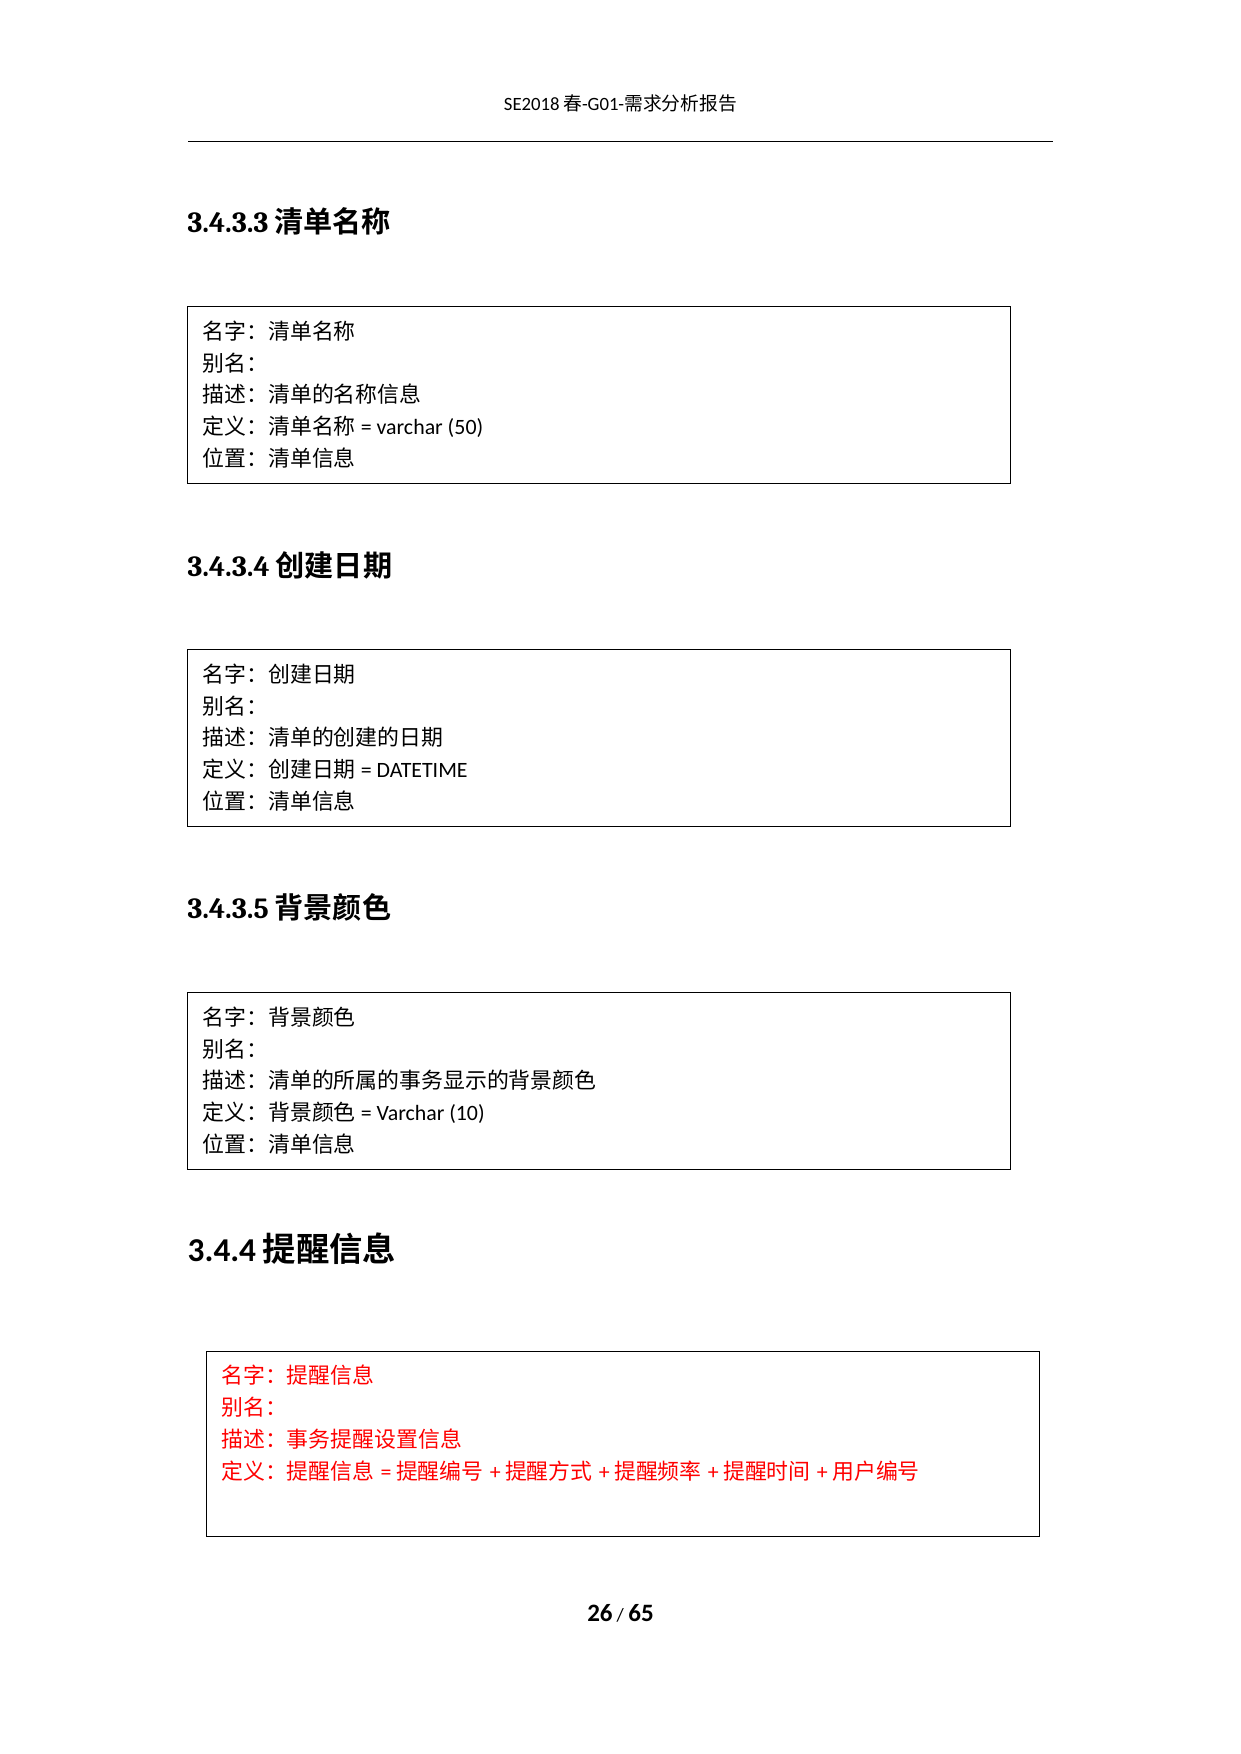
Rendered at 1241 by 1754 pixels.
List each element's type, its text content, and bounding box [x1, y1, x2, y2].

subtitle 3.4.3.3清单名称 [187, 188, 1053, 253]
subtitle 3.4.4提醒信息 [187, 1215, 1053, 1280]
subtitle 3.4.3.5背景颜色 [187, 874, 1053, 939]
subtitle 3.4.3.4创建日期 [187, 531, 1053, 596]
